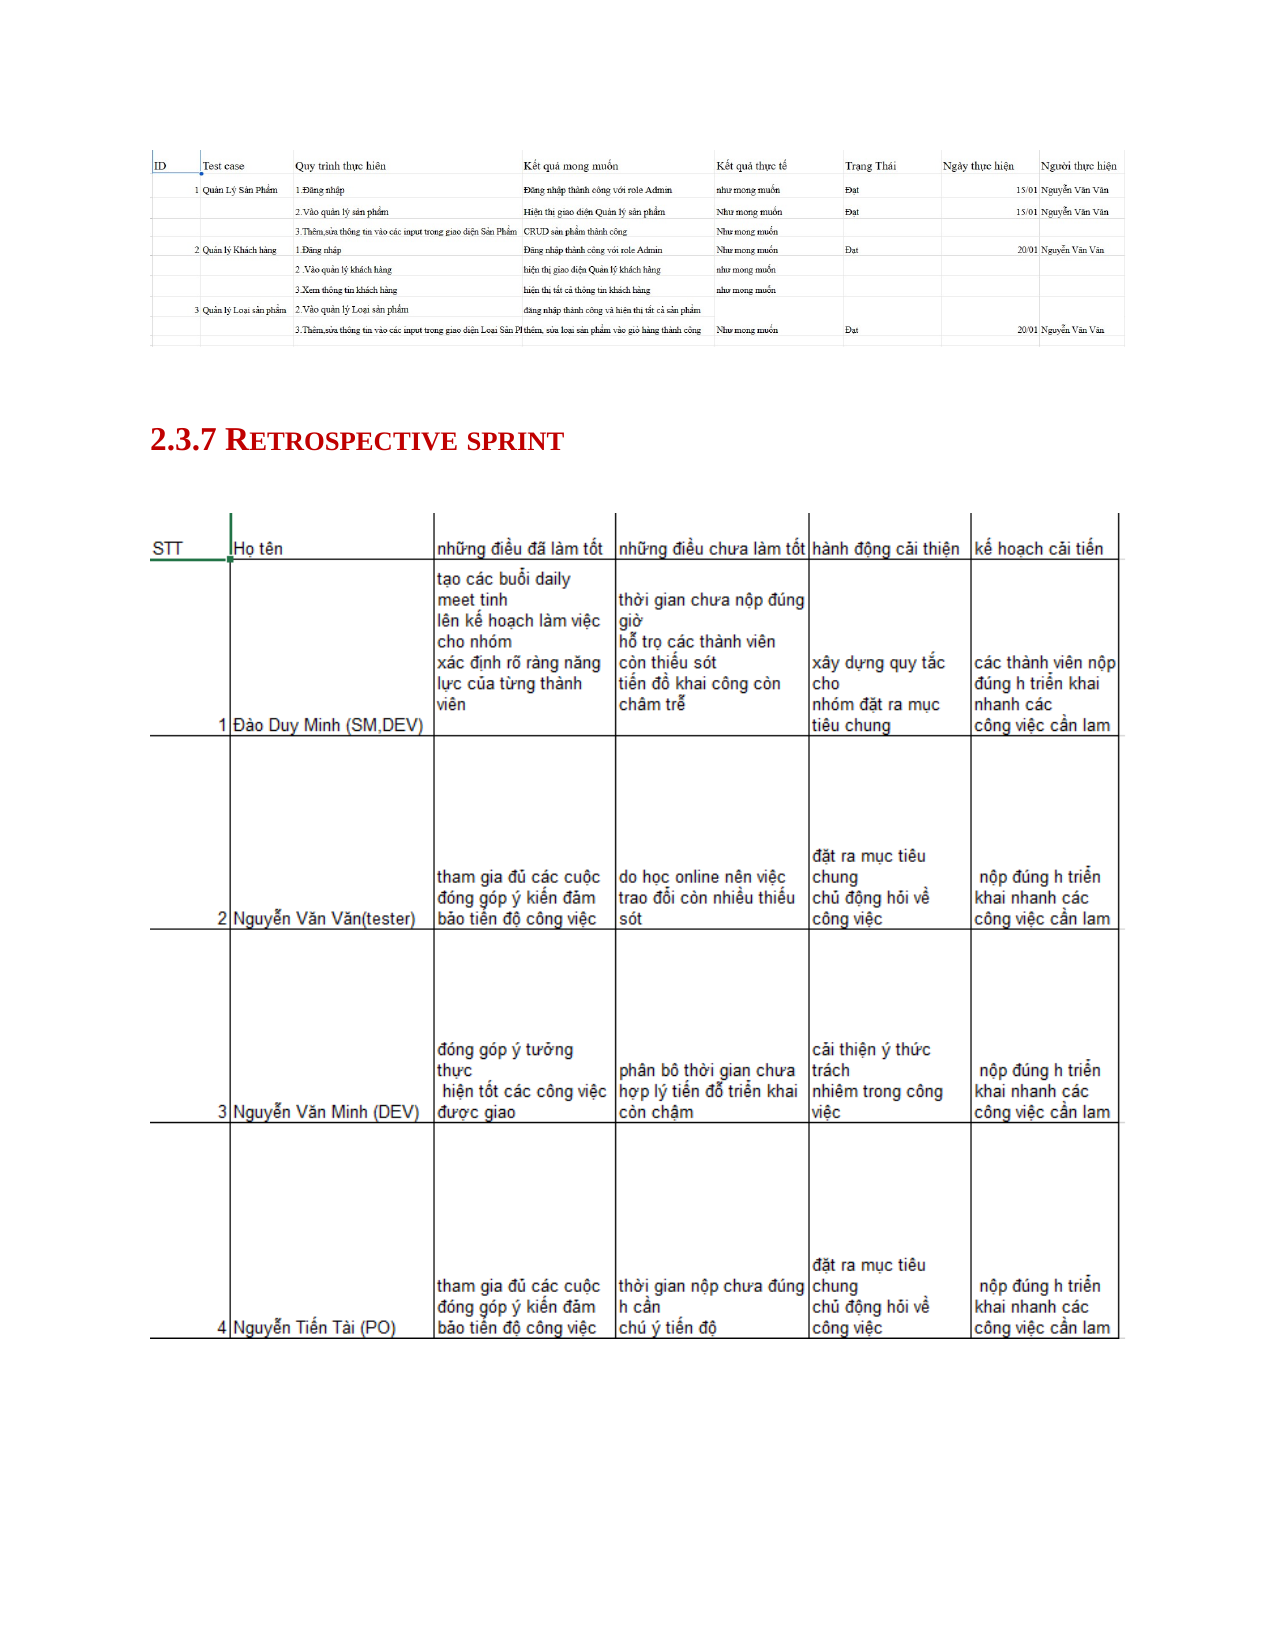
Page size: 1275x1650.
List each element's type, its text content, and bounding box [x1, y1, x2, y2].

picture [150, 150, 1125, 347]
picture [150, 513, 1125, 1339]
subtitle 2.3.7 Retrospective sprint [150, 419, 1125, 457]
